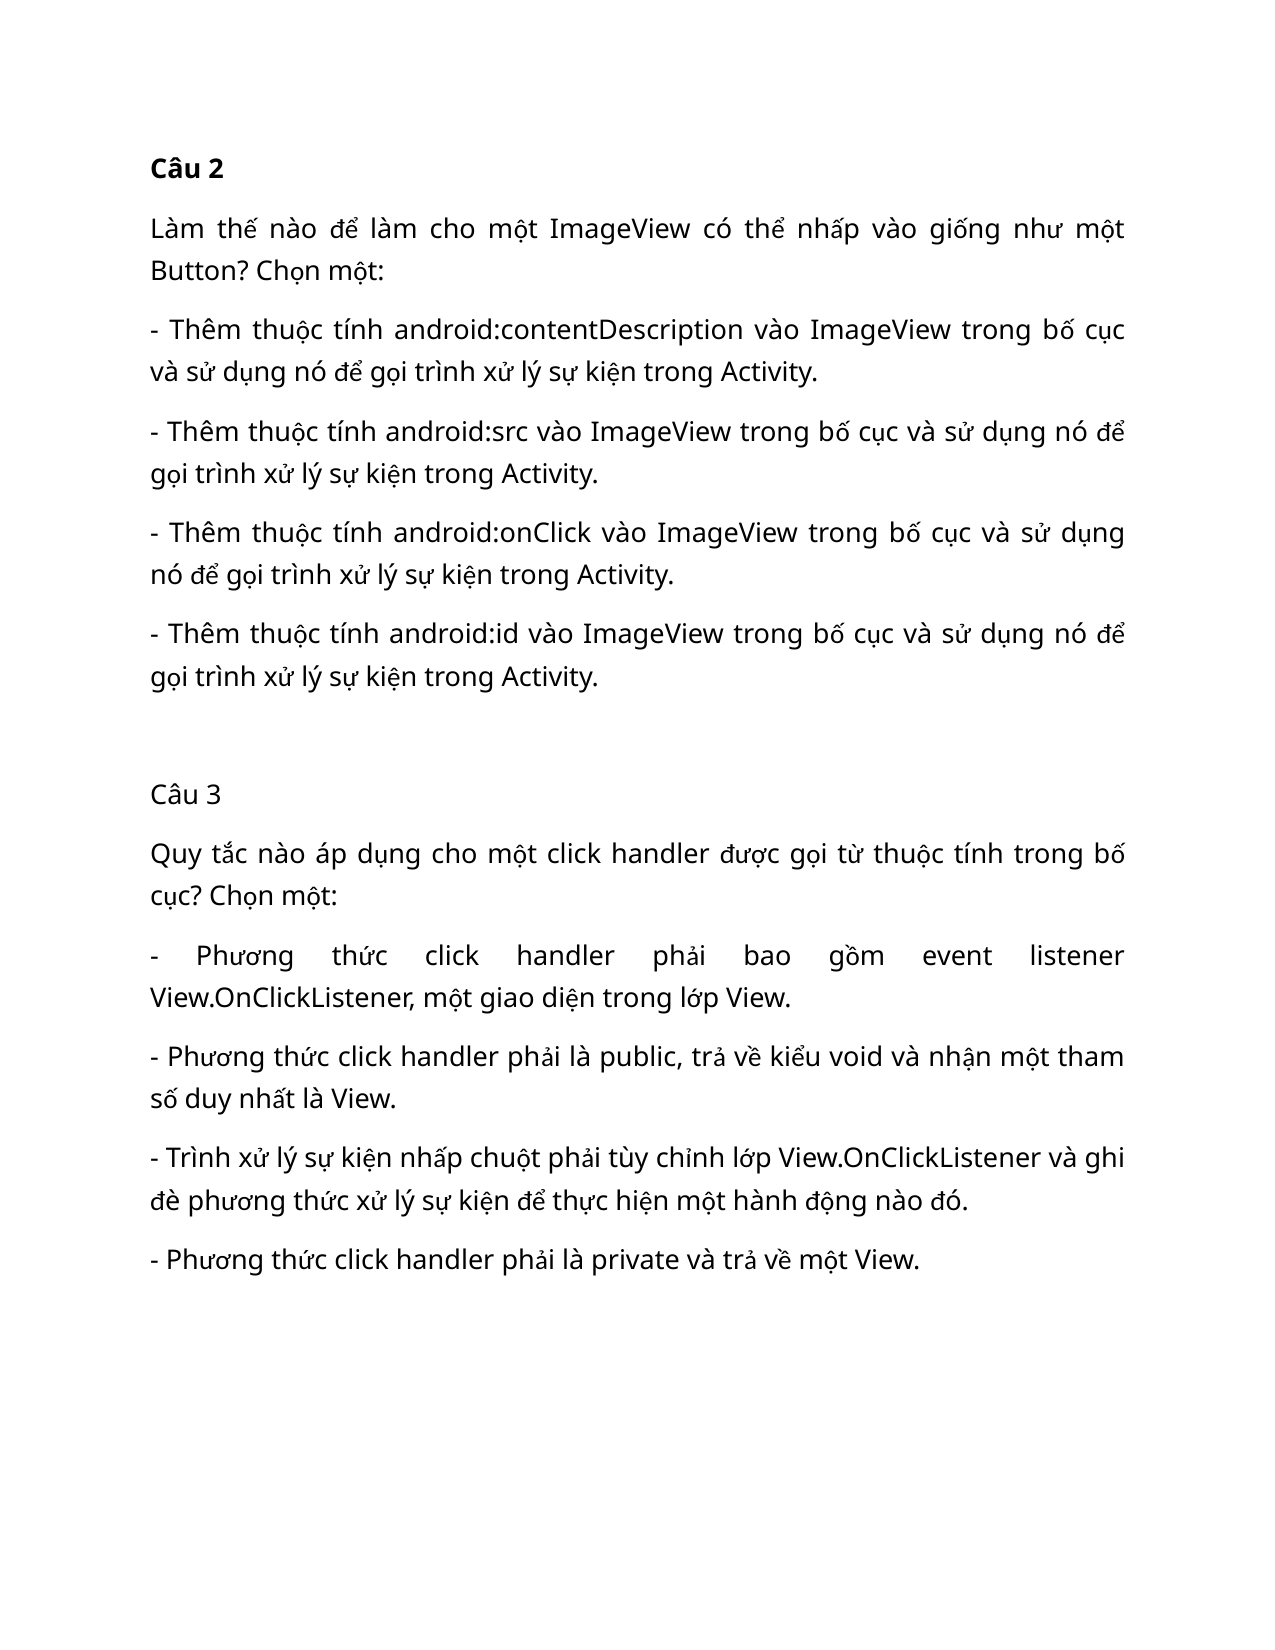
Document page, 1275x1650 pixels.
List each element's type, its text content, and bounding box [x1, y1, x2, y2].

text Câu 2 [150, 150, 1125, 187]
text - Thêm thuộc tính android:id vào ImageView trong bố cục và sử dụng nó để gọi trình xử lý sự kiện trong Activity. [150, 615, 1125, 694]
text Câu 3 [150, 775, 1125, 812]
text - Phương thức click handler phải bao gồm event listener View.OnClickListener, một giao diện trong lớp View. [150, 936, 1125, 1015]
text - Phương thức click handler phải là public, trả về kiểu void và nhận một tham số duy nhất là View. [150, 1037, 1125, 1117]
text - Thêm thuộc tính android:src vào ImageView trong bố cục và sử dụng nó để gọi trình xử lý sự kiện trong Activity. [150, 412, 1125, 491]
text - Phương thức click handler phải là private và trả về một View. [150, 1240, 1125, 1277]
text - Thêm thuộc tính android:onClick vào ImageView trong bố cục và sử dụng nó để gọi trình xử lý sự kiện trong Activity. [150, 513, 1125, 593]
text - Thêm thuộc tính android:contentDescription vào ImageView trong bố cục và sử dụng nó để gọi trình xử lý sự kiện trong Activity. [150, 311, 1125, 390]
text Làm thế nào để làm cho một ImageView có thể nhấp vào giống như một Button? Chọn một: [150, 209, 1125, 288]
text Quy tắc nào áp dụng cho một click handler được gọi từ thuộc tính trong bố cục? Chọn một: [150, 834, 1125, 914]
text - Trình xử lý sự kiện nhấp chuột phải tùy chỉnh lớp View.OnClickListener và ghi đè phương thức xử lý sự kiện để thực hiện một hành động nào đó. [150, 1139, 1125, 1218]
